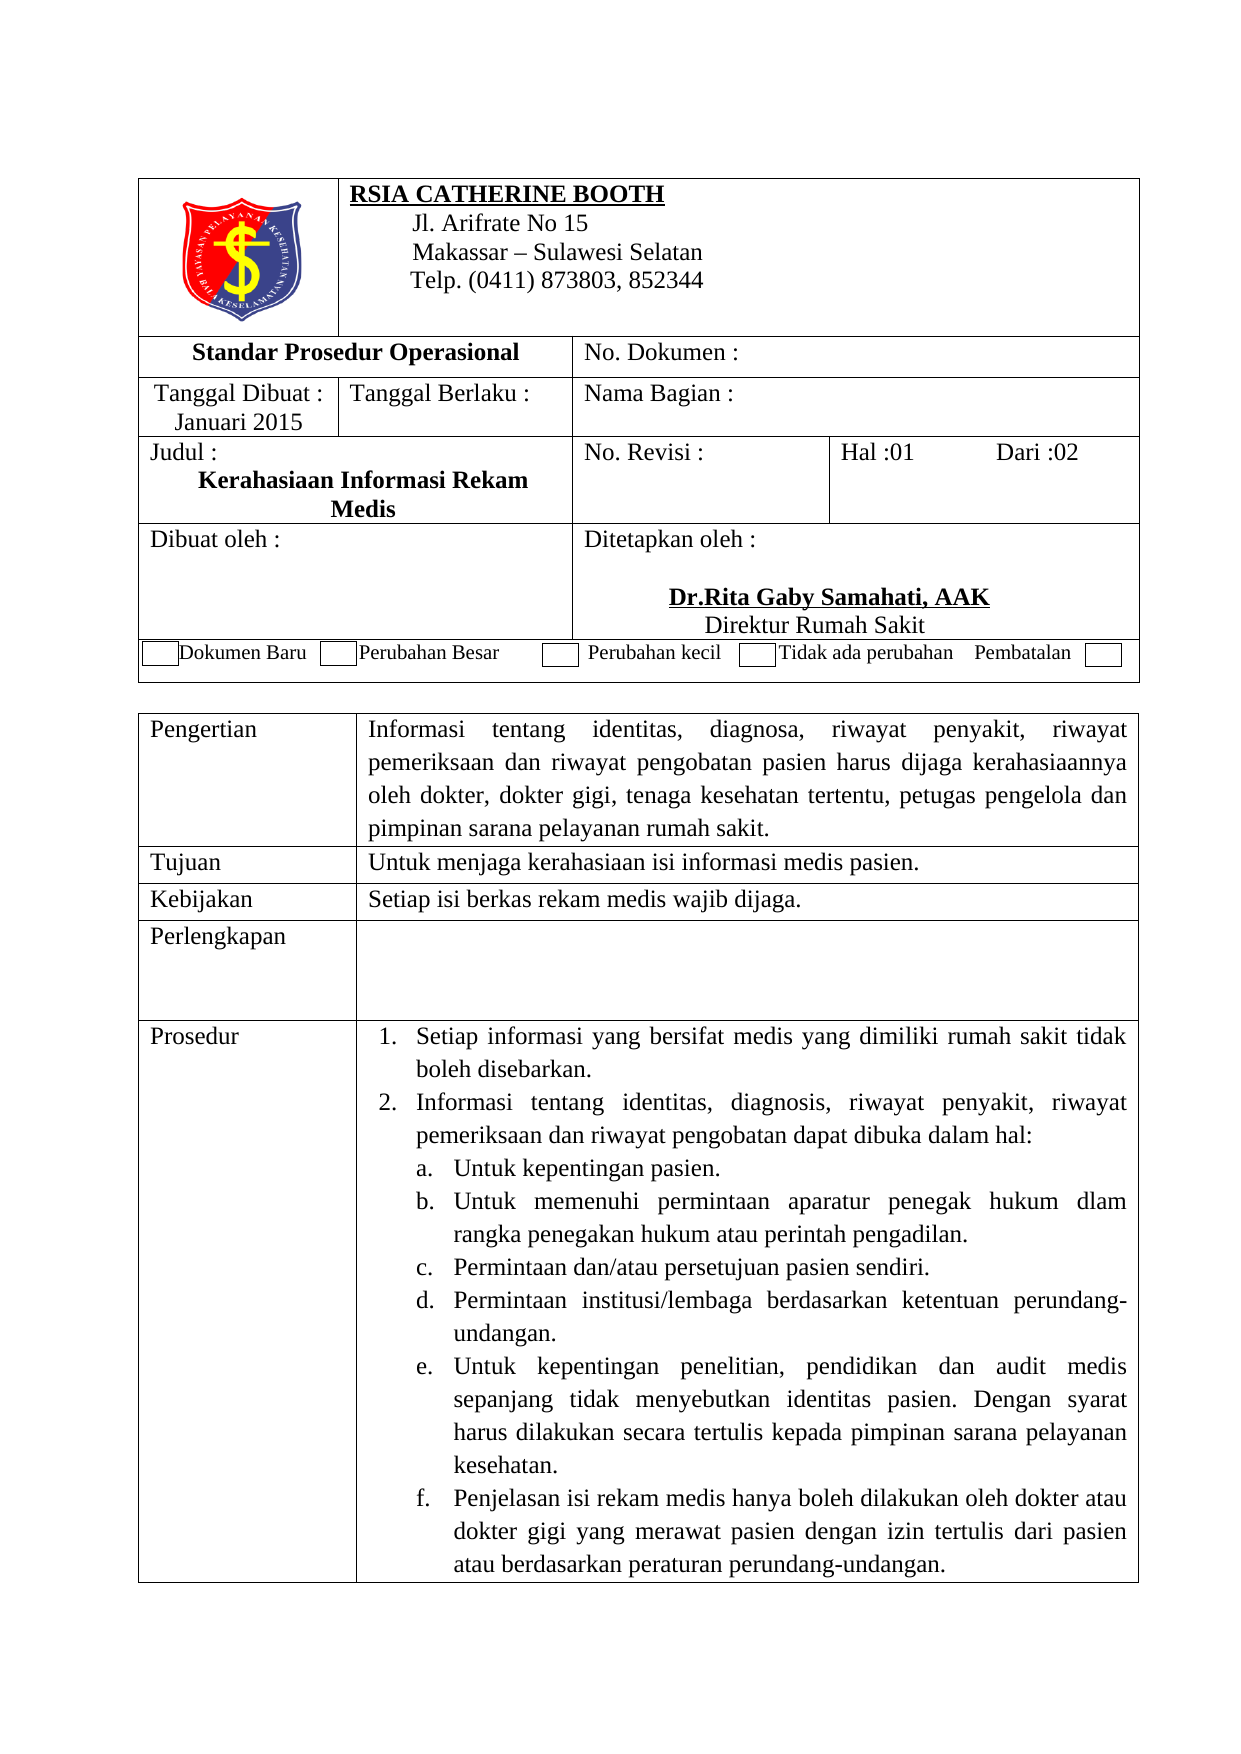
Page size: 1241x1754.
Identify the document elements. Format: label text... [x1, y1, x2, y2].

table_cell No. Revisi : [573, 437, 829, 523]
table_cell Untuk menjaga kerahasiaan isi informasi medis pasien. [357, 847, 1138, 883]
table_header RSIA CATHERINE BOOTH Jl. Arifrate No 15 Makassar – Sulawesi Selatan Telp. (0411) 873803, 852344 [339, 179, 1139, 336]
table_cell Hal :01 Dari :02 [830, 437, 1139, 523]
picture [181, 197, 302, 320]
table_cell Tanggal Dibuat : Januari 2015 [139, 378, 338, 436]
table_header Informasi tentang identitas, diagnosa, riwayat penyakit, riwayat pemeriksaan dan riwayat pengobatan pasien harus dijaga kerahasiaannya oleh dokter, dokter gigi, tenaga kesehatan tertentu, petugas pengelola dan pimpinan sarana pelayanan rumah sakit. [357, 714, 1138, 846]
table_cell Setiap informasi yang bersifat medis yang dimiliki rumah sakit tidak boleh disebarkan. Informasi tentang identitas, diagnosis, riwayat penyakit, riwayat pemeriksaan dan riwayat pengobatan dapat dibuka dalam hal: Untuk kepentingan pasien. Untuk memenuhi permintaan aparatur penegak hukum dlam rangka penegakan hukum atau perintah pengadilan. Permintaan dan/atau persetujuan pasien sendiri. Permintaan institusi/lembaga berdasarkan ketentuan perundang-undangan. Untuk kepentingan penelitian, pendidikan dan audit medis sepanjang tidak menyebutkan identitas pasien. Dengan syarat harus dilakukan secara tertulis kepada pimpinan sarana pelayanan kesehatan. Penjelasan isi rekam medis hanya boleh dilakukan oleh dokter atau dokter gigi yang merawat pasien dengan izin tertulis dari pasien atau berdasarkan peraturan perundang-undangan. [357, 1021, 1138, 1582]
table_cell Judul : Kerahasiaan Informasi Rekam Medis [139, 437, 572, 523]
table_cell Tanggal Berlaku : [339, 378, 572, 436]
table_cell No. Dokumen : [573, 337, 1139, 377]
table_cell Setiap isi berkas rekam medis wajib dijaga. [357, 884, 1138, 920]
table_header Pengertian [139, 714, 356, 846]
table_header [139, 179, 338, 336]
table_cell Tujuan [139, 847, 356, 883]
table_cell Standar Prosedur Operasional [139, 337, 572, 377]
table_cell Dokumen Baru Perubahan Besar Perubahan kecil Tidak ada perubahan Pembatalan [139, 640, 1139, 682]
table_cell Nama Bagian : [573, 378, 1139, 436]
table_cell Kebijakan [139, 884, 356, 920]
table_cell Perlengkapan [139, 921, 356, 1020]
table_cell Dibuat oleh : [139, 524, 572, 639]
table_cell Prosedur [139, 1021, 356, 1582]
table_cell [357, 921, 1138, 1020]
table_cell Ditetapkan oleh : Dr.Rita Gaby Samahati, AAK Direktur Rumah Sakit [573, 524, 1139, 639]
